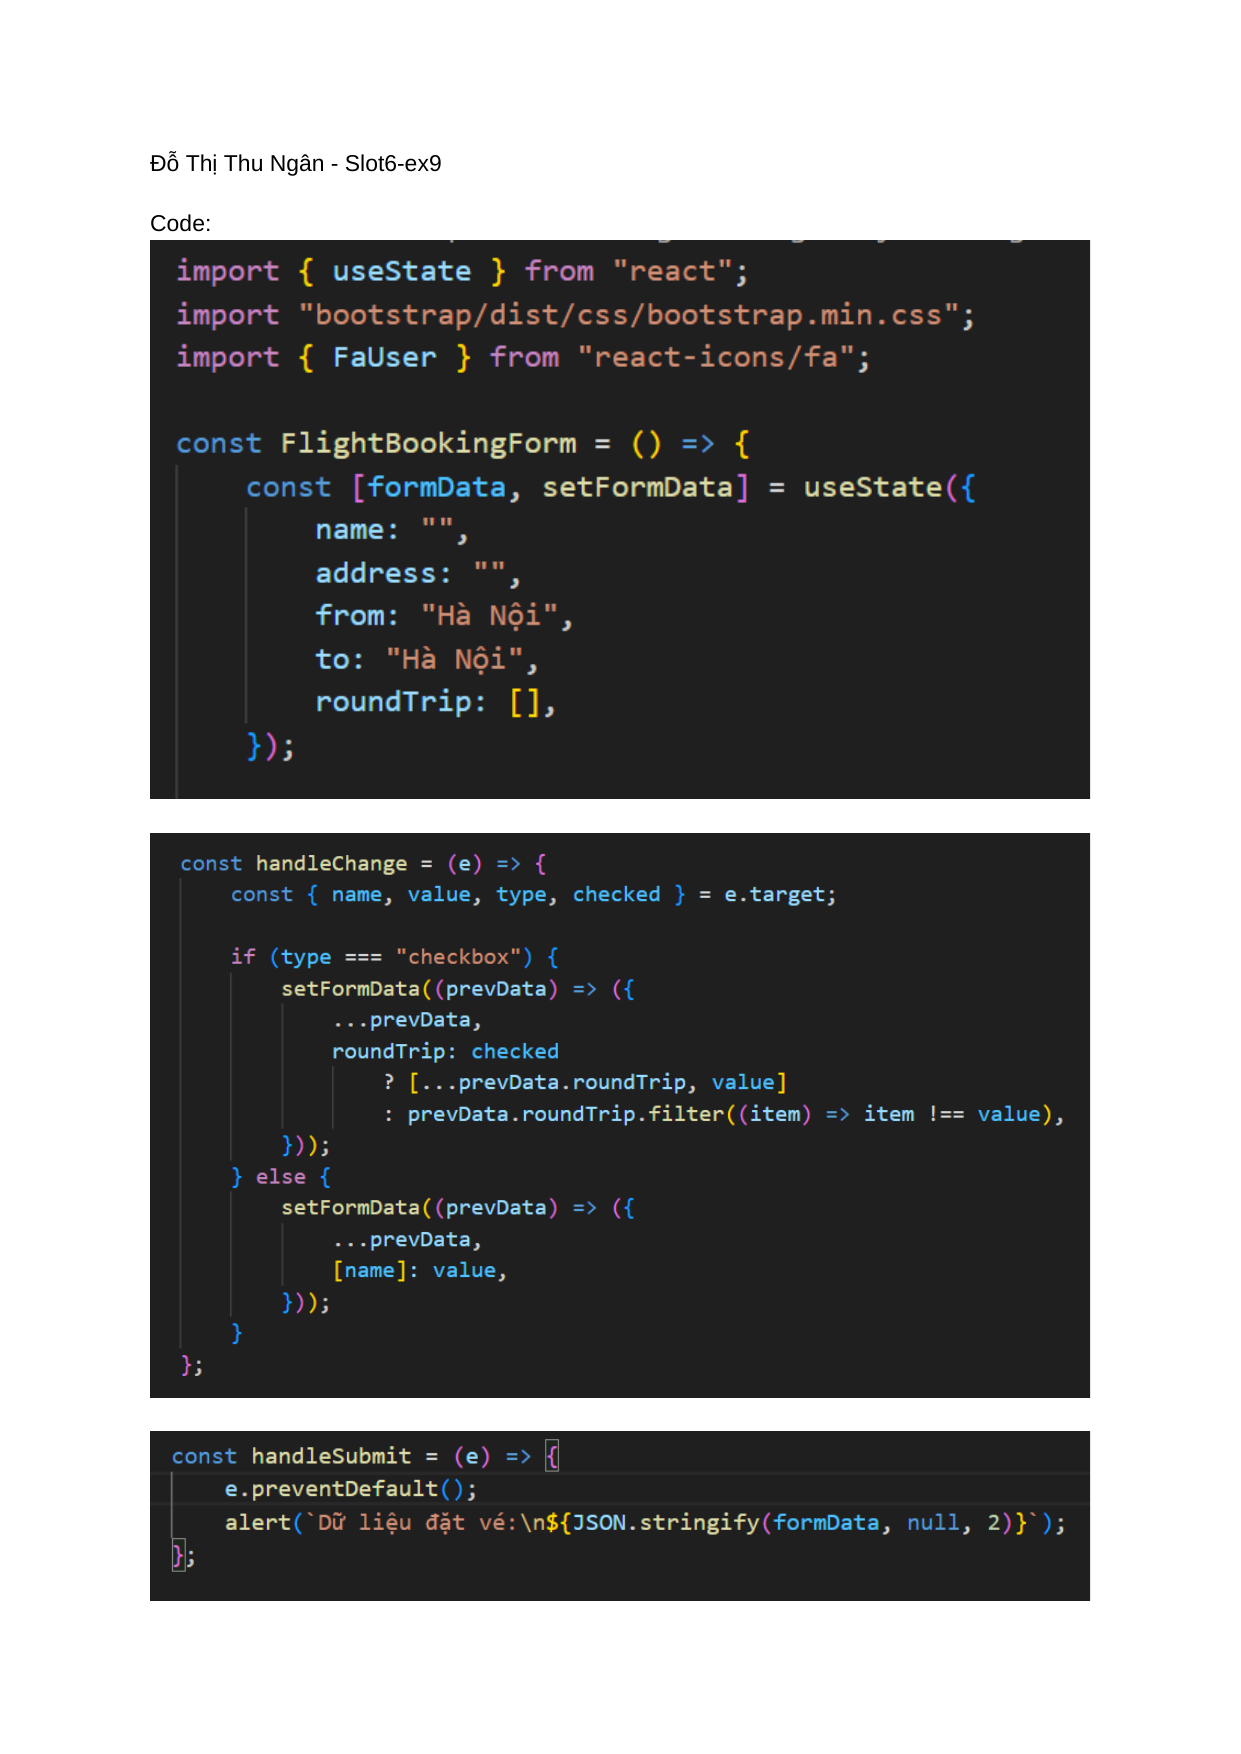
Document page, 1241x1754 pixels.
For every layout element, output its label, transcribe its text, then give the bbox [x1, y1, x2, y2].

picture [150, 240, 1091, 799]
text Code: [150, 210, 1090, 237]
picture [150, 1431, 1091, 1601]
text Đỗ Thị Thu Ngân - Slot6-ex9 [150, 150, 1090, 176]
picture [150, 833, 1091, 1398]
